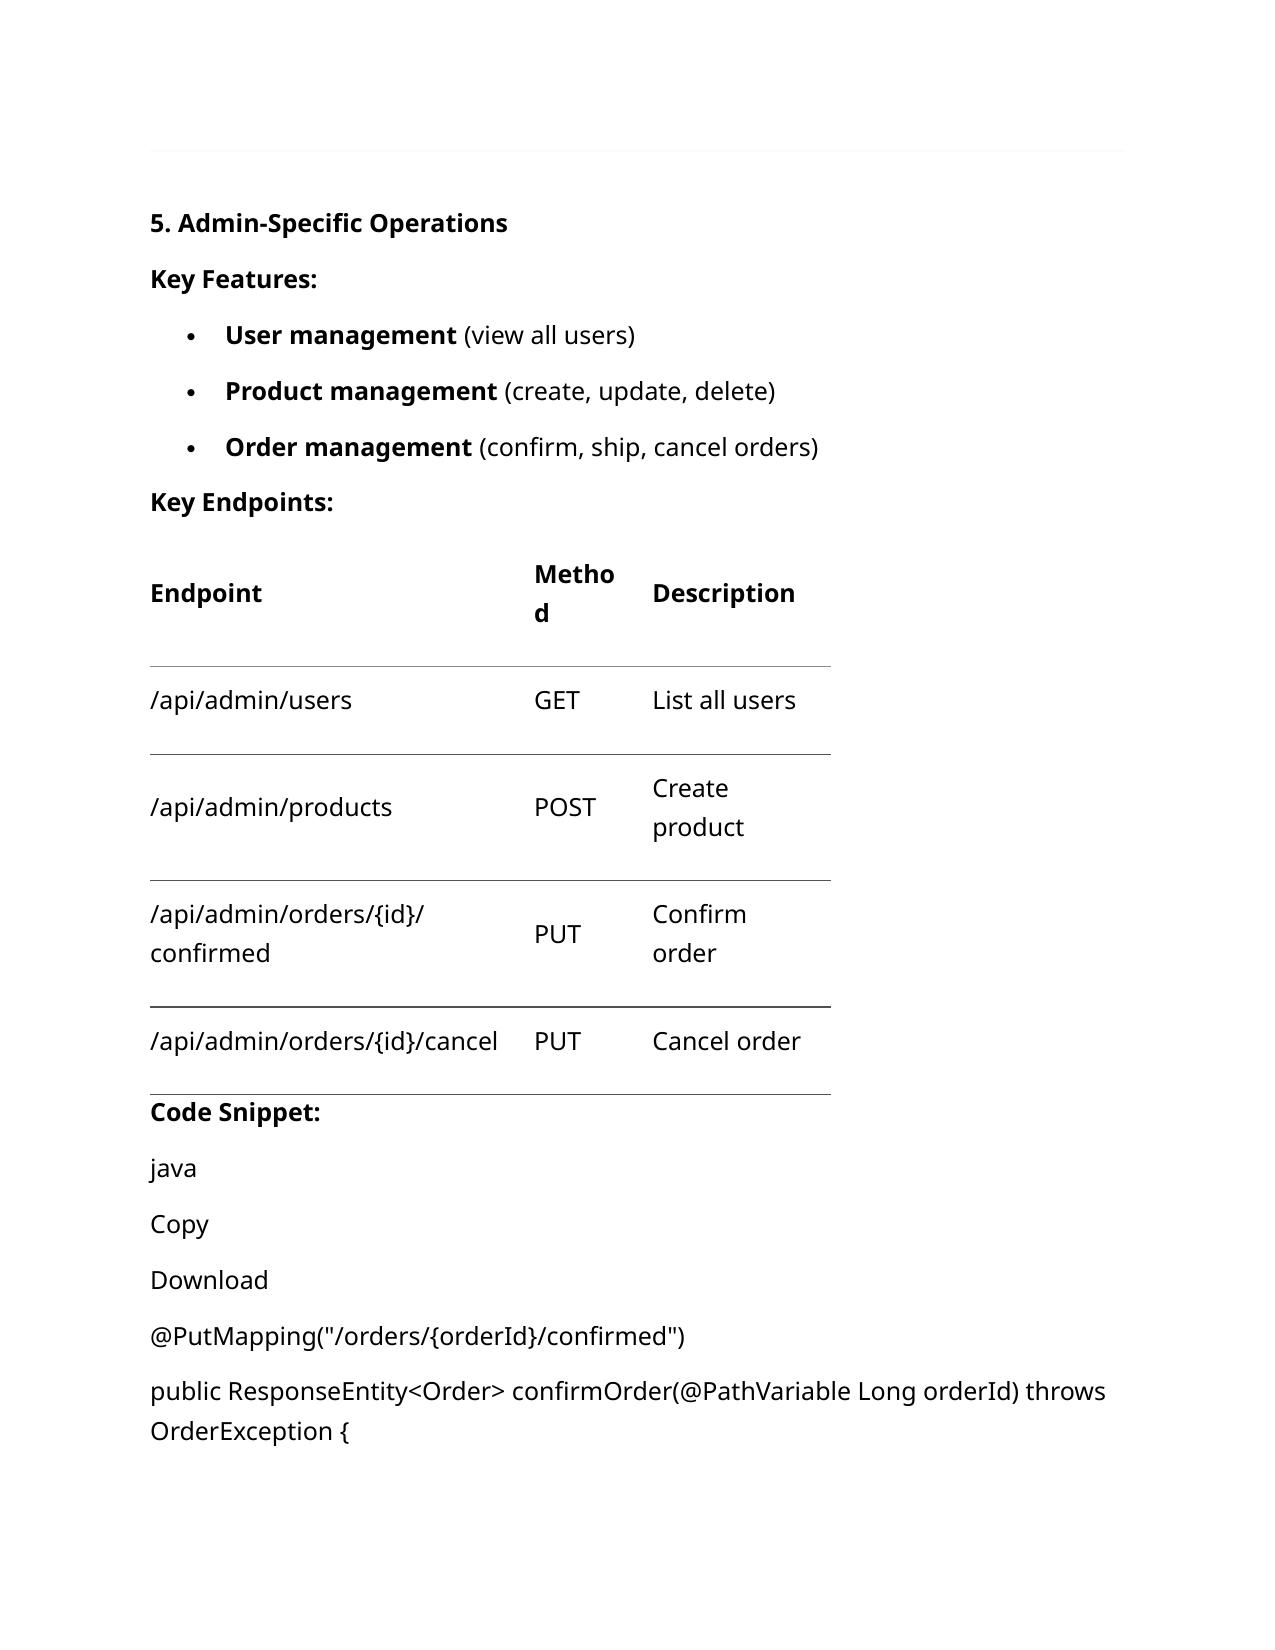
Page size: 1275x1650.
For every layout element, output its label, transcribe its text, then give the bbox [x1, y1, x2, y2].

list Product management (create, update, delete) [187, 373, 1125, 407]
table_cell Create product [636, 755, 831, 880]
table_cell Cancel order [636, 1008, 831, 1094]
table_cell PUT [518, 881, 636, 1006]
table_header Description [636, 541, 831, 666]
text Code Snippet: [150, 1095, 1125, 1129]
table_cell /api/admin/orders/{id}/confirmed [150, 881, 518, 1006]
text Key Features: [150, 262, 1125, 296]
table_cell /api/admin/products [150, 755, 518, 880]
table_cell PUT [518, 1008, 636, 1094]
table_header Method [518, 541, 636, 666]
table_cell POST [518, 755, 636, 880]
text Download [150, 1262, 1125, 1296]
table_cell /api/admin/orders/{id}/cancel [150, 1008, 518, 1094]
text 5. Admin-Specific Operations [150, 206, 1125, 240]
list User management (view all users) [187, 317, 1125, 352]
text public ResponseEntity<Order> confirmOrder(@PathVariable Long orderId) throws OrderException { [150, 1374, 1125, 1447]
table_header Endpoint [150, 541, 518, 666]
text @PutMapping("/orders/{orderId}/confirmed") [150, 1318, 1125, 1352]
text Copy [150, 1206, 1125, 1241]
text Key Endpoints: [150, 485, 1125, 519]
table_cell Confirm order [636, 881, 831, 1006]
text java [150, 1151, 1125, 1185]
table_cell List all users [636, 667, 831, 753]
table_cell GET [518, 667, 636, 753]
list Order management (confirm, ship, cancel orders) [187, 429, 1125, 463]
table_cell /api/admin/users [150, 667, 518, 753]
